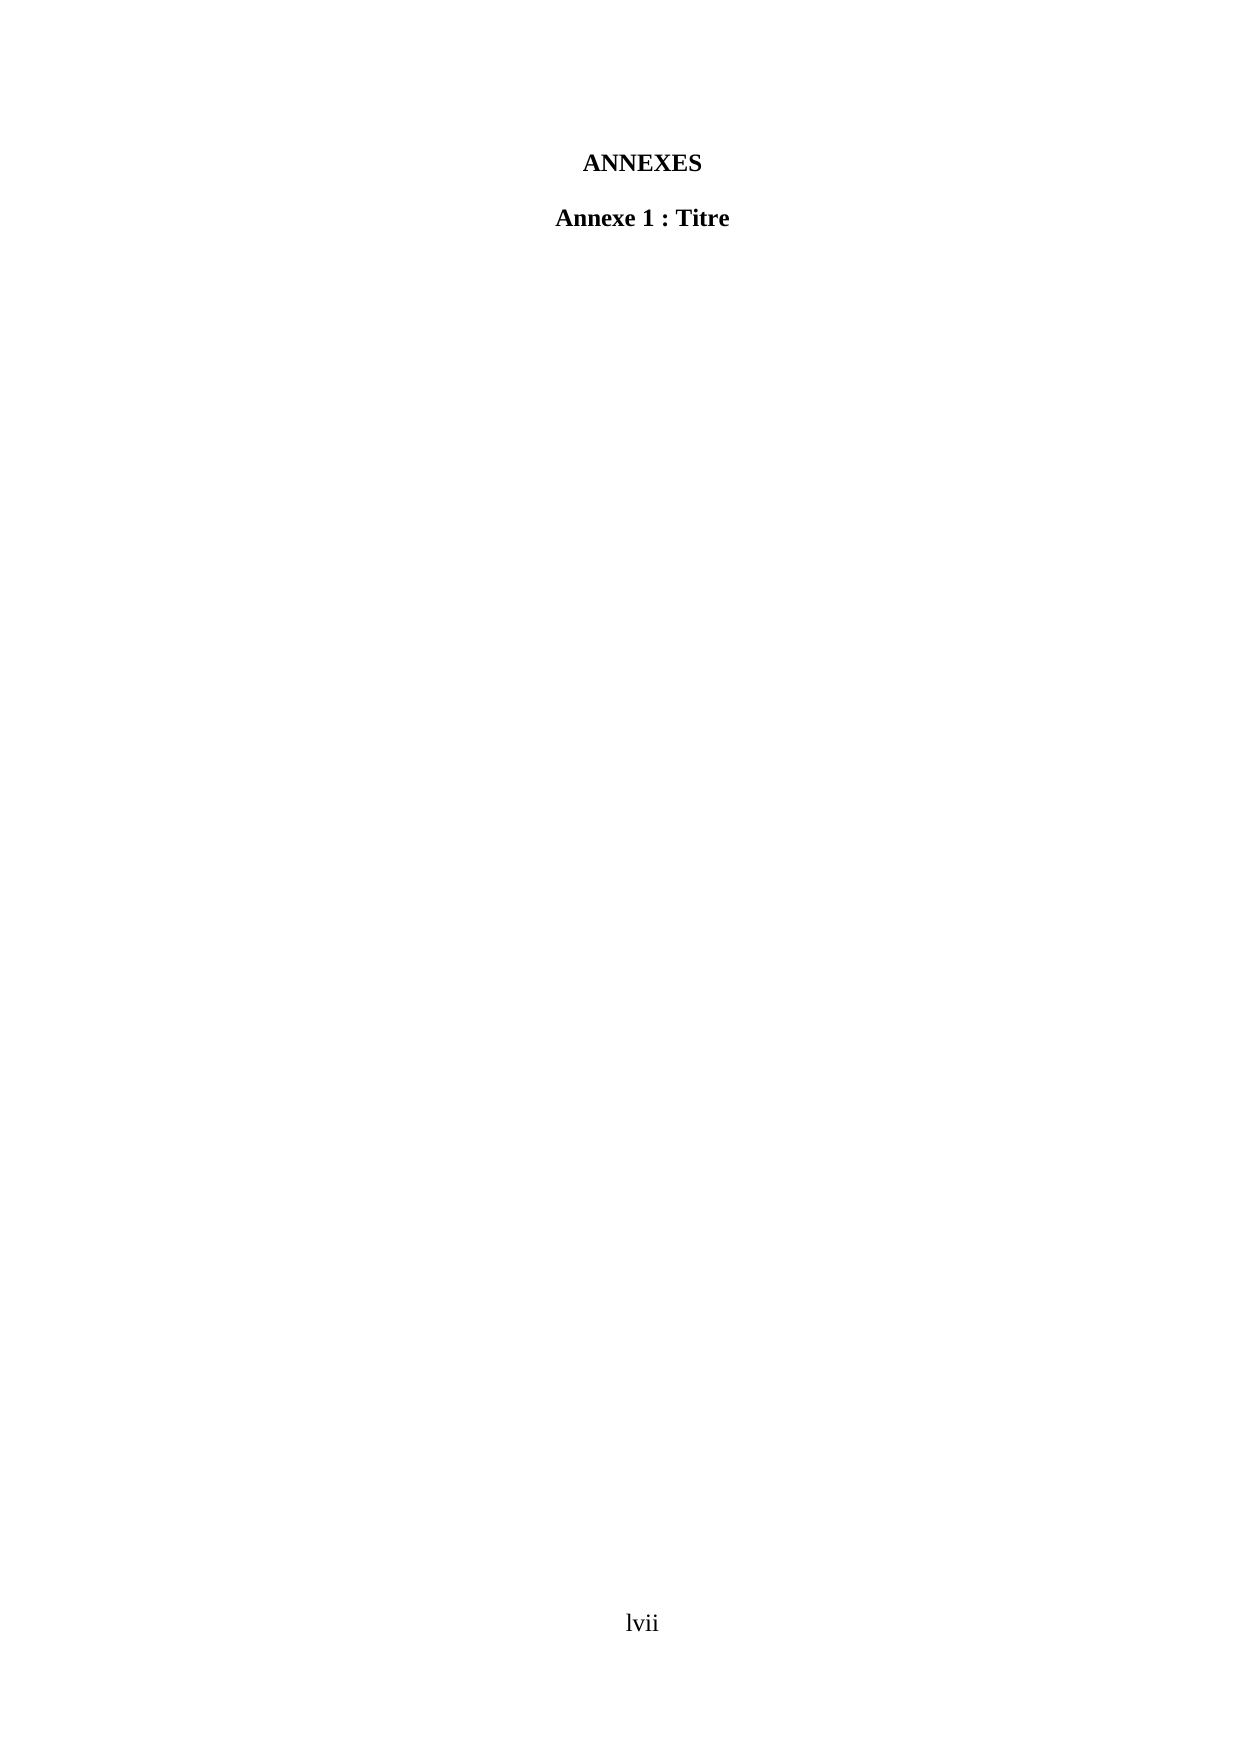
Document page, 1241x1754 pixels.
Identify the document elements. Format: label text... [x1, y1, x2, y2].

text ANNEXES [148, 148, 1137, 176]
text Annexe 1 : Titre [148, 203, 1137, 232]
